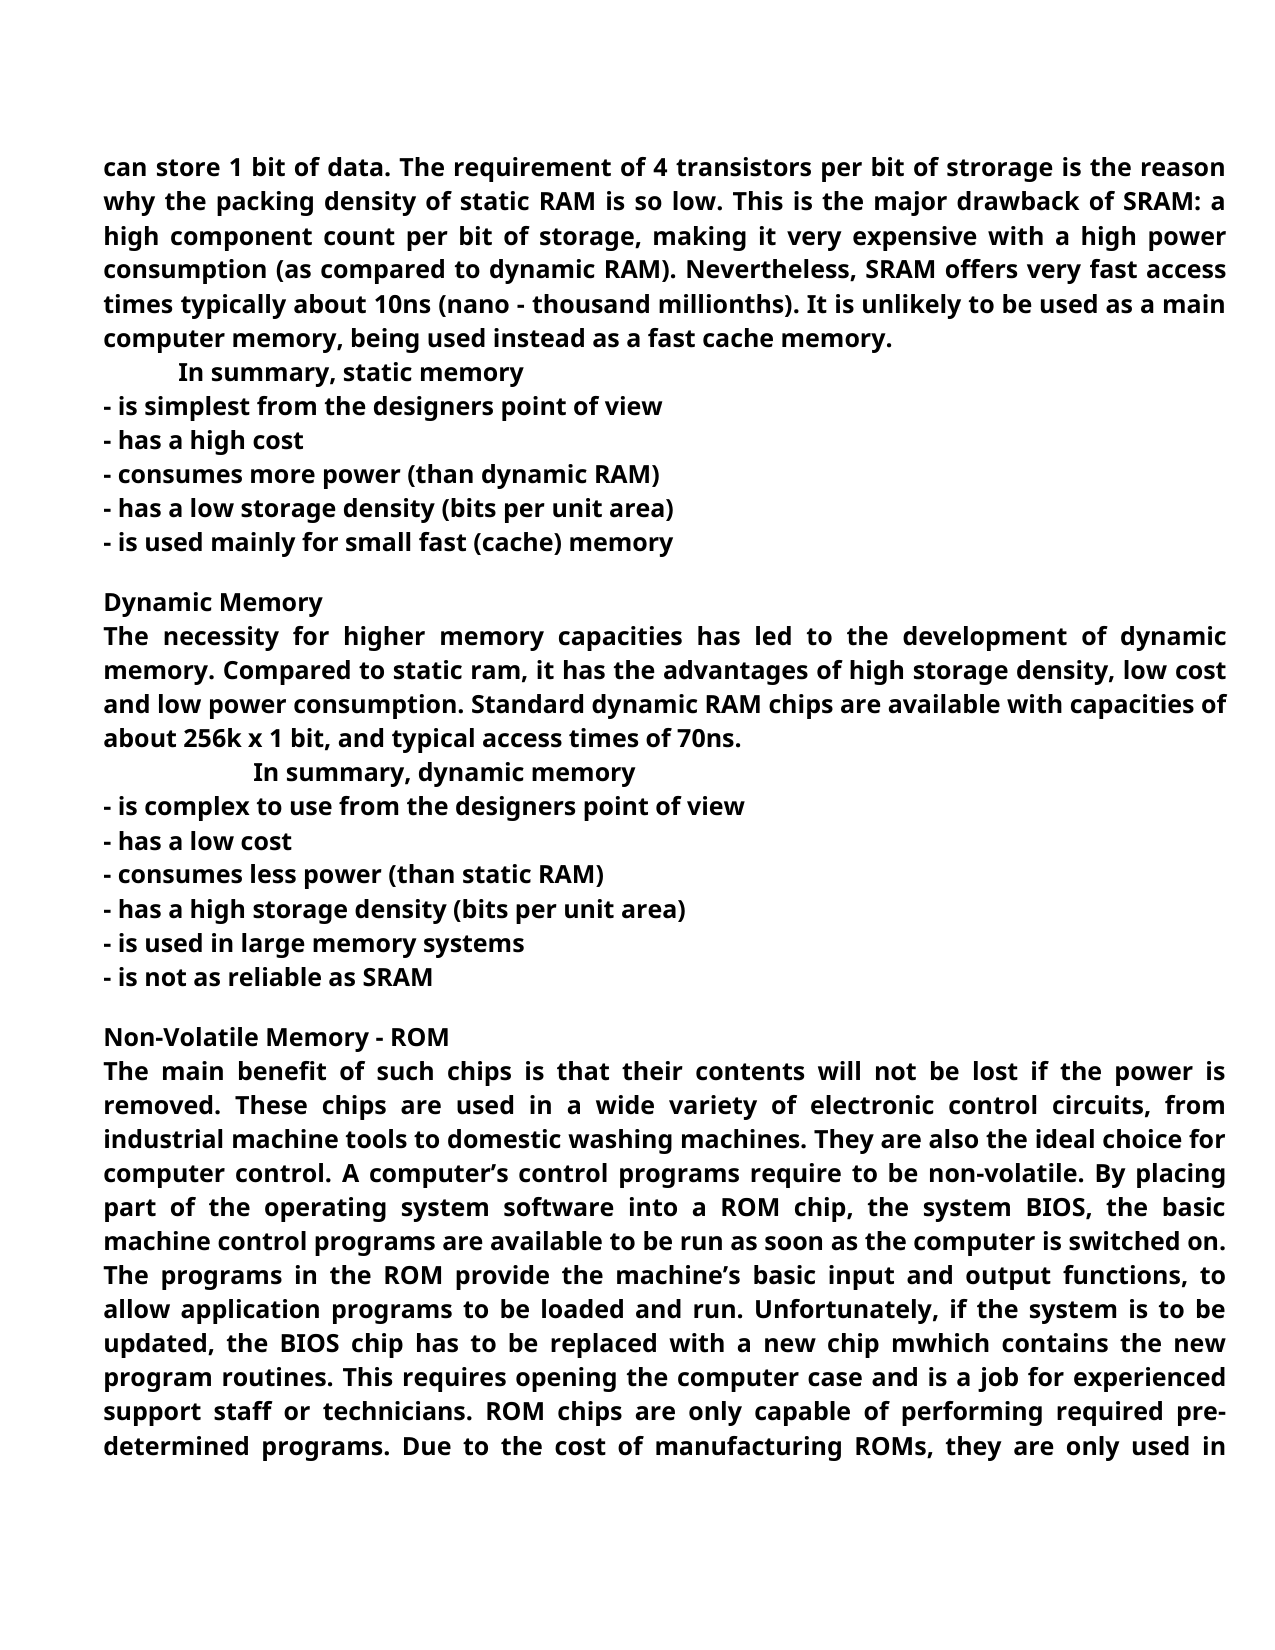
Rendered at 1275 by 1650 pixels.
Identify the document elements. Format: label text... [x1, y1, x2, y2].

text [103, 150, 1228, 354]
text - consumes more power (than dynamic RAM) [103, 457, 1228, 491]
text - is simplest from the designers point of view [103, 388, 1228, 422]
text - is not as reliable as SRAM [103, 959, 1228, 993]
text - has a high storage density (bits per unit area) [103, 891, 1228, 925]
text - is used in large memory systems [103, 925, 1228, 959]
text - has a low cost [103, 823, 1228, 857]
text Dynamic Memory [103, 585, 1228, 619]
text Non-Volatile Memory - ROM [103, 1019, 1228, 1053]
text In summary, static memory [103, 354, 1228, 388]
text - has a high cost [103, 422, 1228, 457]
text - consumes less power (than static RAM) [103, 857, 1228, 891]
text - is used mainly for small fast (cache) memory [103, 525, 1228, 559]
text The necessity for higher memory capacities has led to the development of dynamic memory. Compared to static ram, it has the advantages of high storage density, low cost and low power consumption. Standard dynamic RAM chips are available with capacities of about 256k x 1 bit, and typical access times of 70ns. [103, 619, 1228, 755]
text - is complex to use from the designers point of view [103, 789, 1228, 823]
text In summary, dynamic memory [103, 755, 1228, 789]
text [103, 1053, 1228, 1462]
text - has a low storage density (bits per unit area) [103, 491, 1228, 525]
